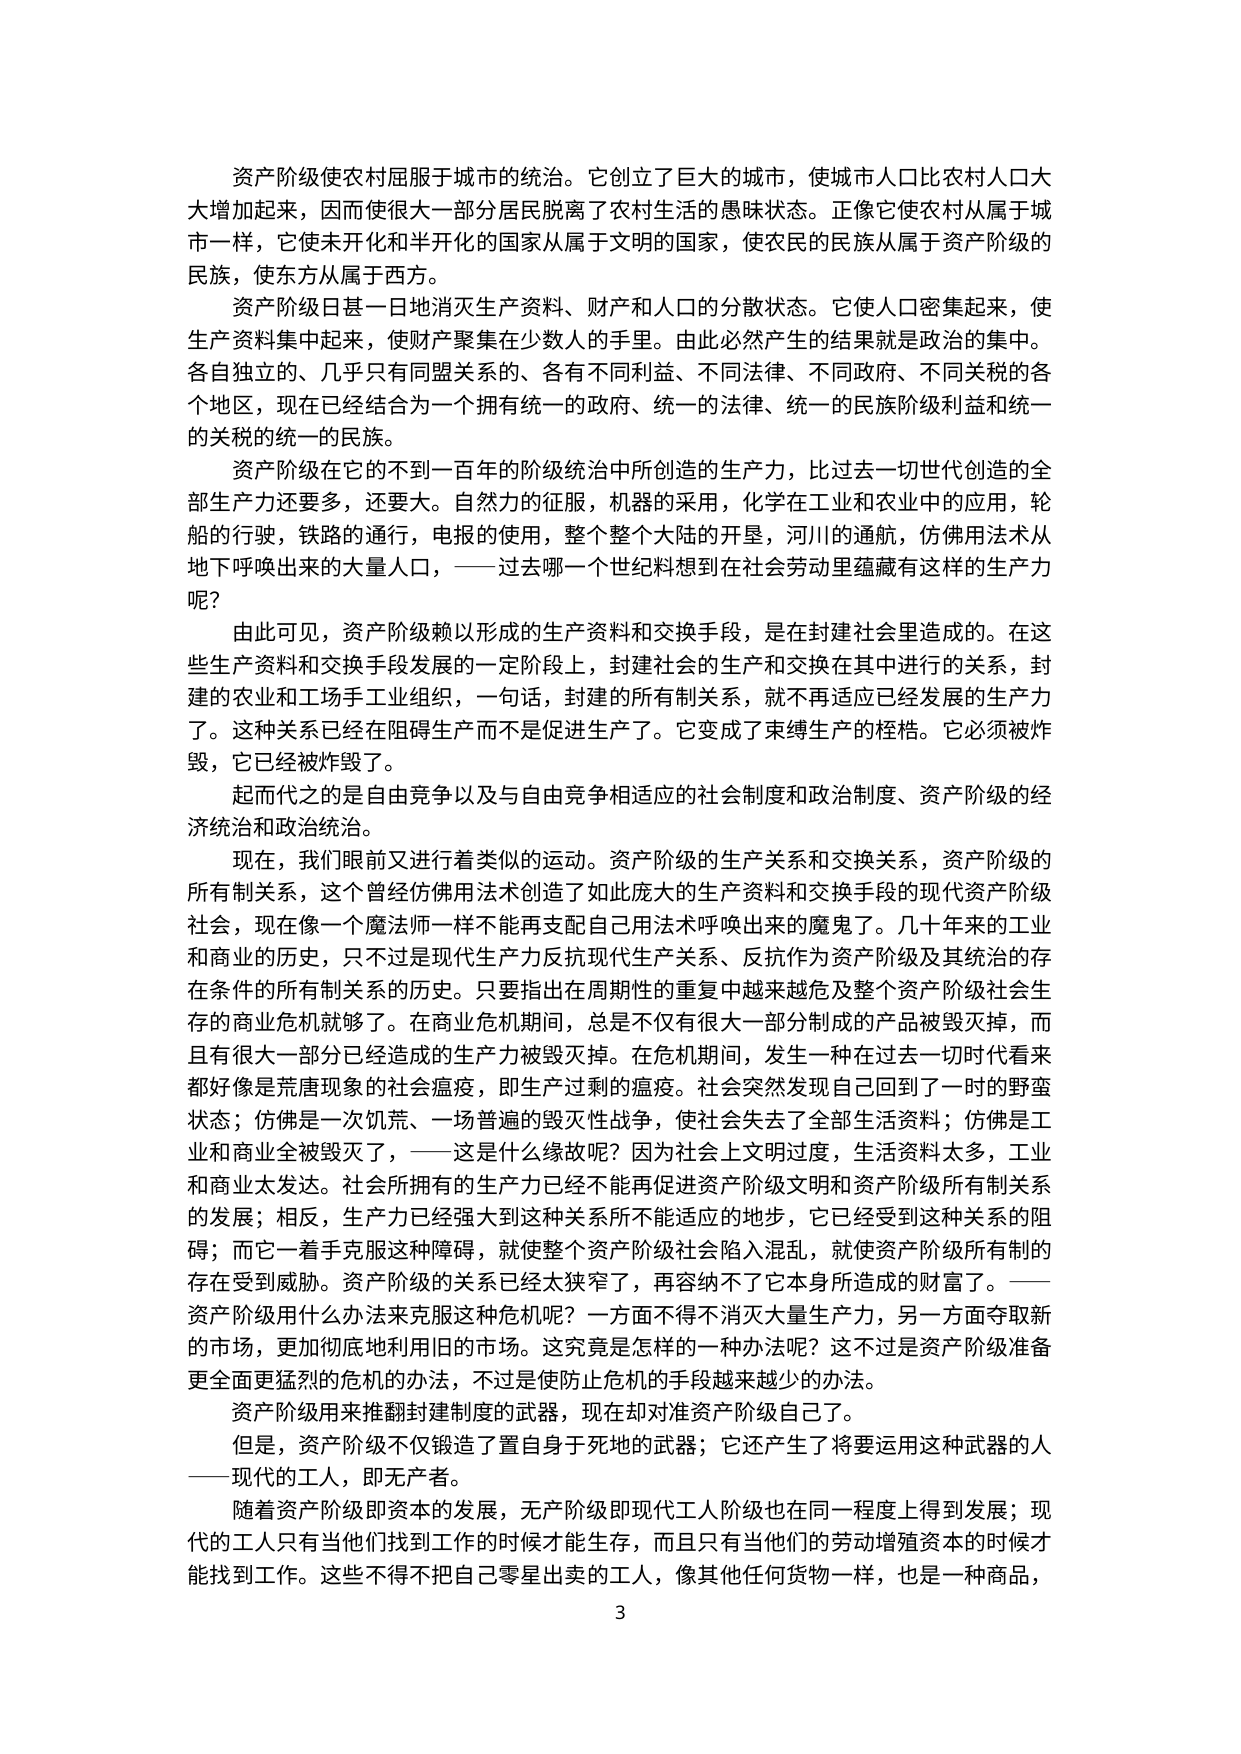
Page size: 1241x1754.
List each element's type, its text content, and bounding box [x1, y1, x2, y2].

text 但是，资产阶级不仅锻造了置自身于死地的武器；它还产生了将要运用这种武器的人——现代的工人，即无产者。 [187, 1427, 1053, 1492]
text 由此可见，资产阶级赖以形成的生产资料和交换手段，是在封建社会里造成的。在这些生产资料和交换手段发展的一定阶段上，封建社会的生产和交换在其中进行的关系，封建的农业和工场手工业组织，一句话，封建的所有制关系，就不再适应已经发展的生产力了。这种关系已经在阻碍生产而不是促进生产了。它变成了束缚生产的桎梏。它必须被炸毁，它已经被炸毁了。 [187, 615, 1053, 777]
text 现在，我们眼前又进行着类似的运动。资产阶级的生产关系和交换关系，资产阶级的所有制关系，这个曾经仿佛用法术创造了如此庞大的生产资料和交换手段的现代资产阶级社会，现在像一个魔法师一样不能再支配自己用法术呼唤出来的魔鬼了。几十年来的工业和商业的历史，只不过是现代生产力反抗现代生产关系、反抗作为资产阶级及其统治的存在条件的所有制关系的历史。只要指出在周期性的重复中越来越危及整个资产阶级社会生存的商业危机就够了。在商业危机期间，总是不仅有很大一部分制成的产品被毁灭掉，而且有很大一部分已经造成的生产力被毁灭掉。在危机期间，发生一种在过去一切时代看来都好像是荒唐现象的社会瘟疫，即生产过剩的瘟疫。社会突然发现自己回到了一时的野蛮状态；仿佛是一次饥荒、一场普遍的毁灭性战争，使社会失去了全部生活资料；仿佛是工业和商业全被毁灭了，——这是什么缘故呢？因为社会上文明过度，生活资料太多，工业和商业太发达。社会所拥有的生产力已经不能再促进资产阶级文明和资产阶级所有制关系的发展；相反，生产力已经强大到这种关系所不能适应的地步，它已经受到这种关系的阻碍；而它一着手克服这种障碍，就使整个资产阶级社会陷入混乱，就使资产阶级所有制的存在受到威胁。资产阶级的关系已经太狭窄了，再容纳不了它本身所造成的财富了。——资产阶级用什么办法来克服这种危机呢？一方面不得不消灭大量生产力，另一方面夺取新的市场，更加彻底地利用旧的市场。这究竟是怎样的一种办法呢？这不过是资产阶级准备更全面更猛烈的危机的办法，不过是使防止危机的手段越来越少的办法。 [187, 842, 1053, 1395]
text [187, 1492, 1053, 1590]
text 资产阶级日甚一日地消灭生产资料、财产和人口的分散状态。它使人口密集起来，使生产资料集中起来，使财产聚集在少数人的手里。由此必然产生的结果就是政治的集中。各自独立的、几乎只有同盟关系的、各有不同利益、不同法律、不同政府、不同关税的各个地区，现在已经结合为一个拥有统一的政府、统一的法律、统一的民族阶级利益和统一的关税的统一的民族。 [187, 290, 1053, 452]
text 资产阶级在它的不到一百年的阶级统治中所创造的生产力，比过去一切世代创造的全部生产力还要多，还要大。自然力的征服，机器的采用，化学在工业和农业中的应用，轮船的行驶，铁路的通行，电报的使用，整个整个大陆的开垦，河川的通航，仿佛用法术从地下呼唤出来的大量人口，——过去哪一个世纪料想到在社会劳动里蕴藏有这样的生产力呢？ [187, 452, 1053, 615]
text 起而代之的是自由竞争以及与自由竞争相适应的社会制度和政治制度、资产阶级的经济统治和政治统治。 [187, 777, 1053, 842]
text 资产阶级使农村屈服于城市的统治。它创立了巨大的城市，使城市人口比农村人口大大增加起来，因而使很大一部分居民脱离了农村生活的愚昧状态。正像它使农村从属于城市一样，它使未开化和半开化的国家从属于文明的国家，使农民的民族从属于资产阶级的民族，使东方从属于西方。 [187, 160, 1053, 290]
text 资产阶级用来推翻封建制度的武器，现在却对准资产阶级自己了。 [187, 1395, 1053, 1427]
